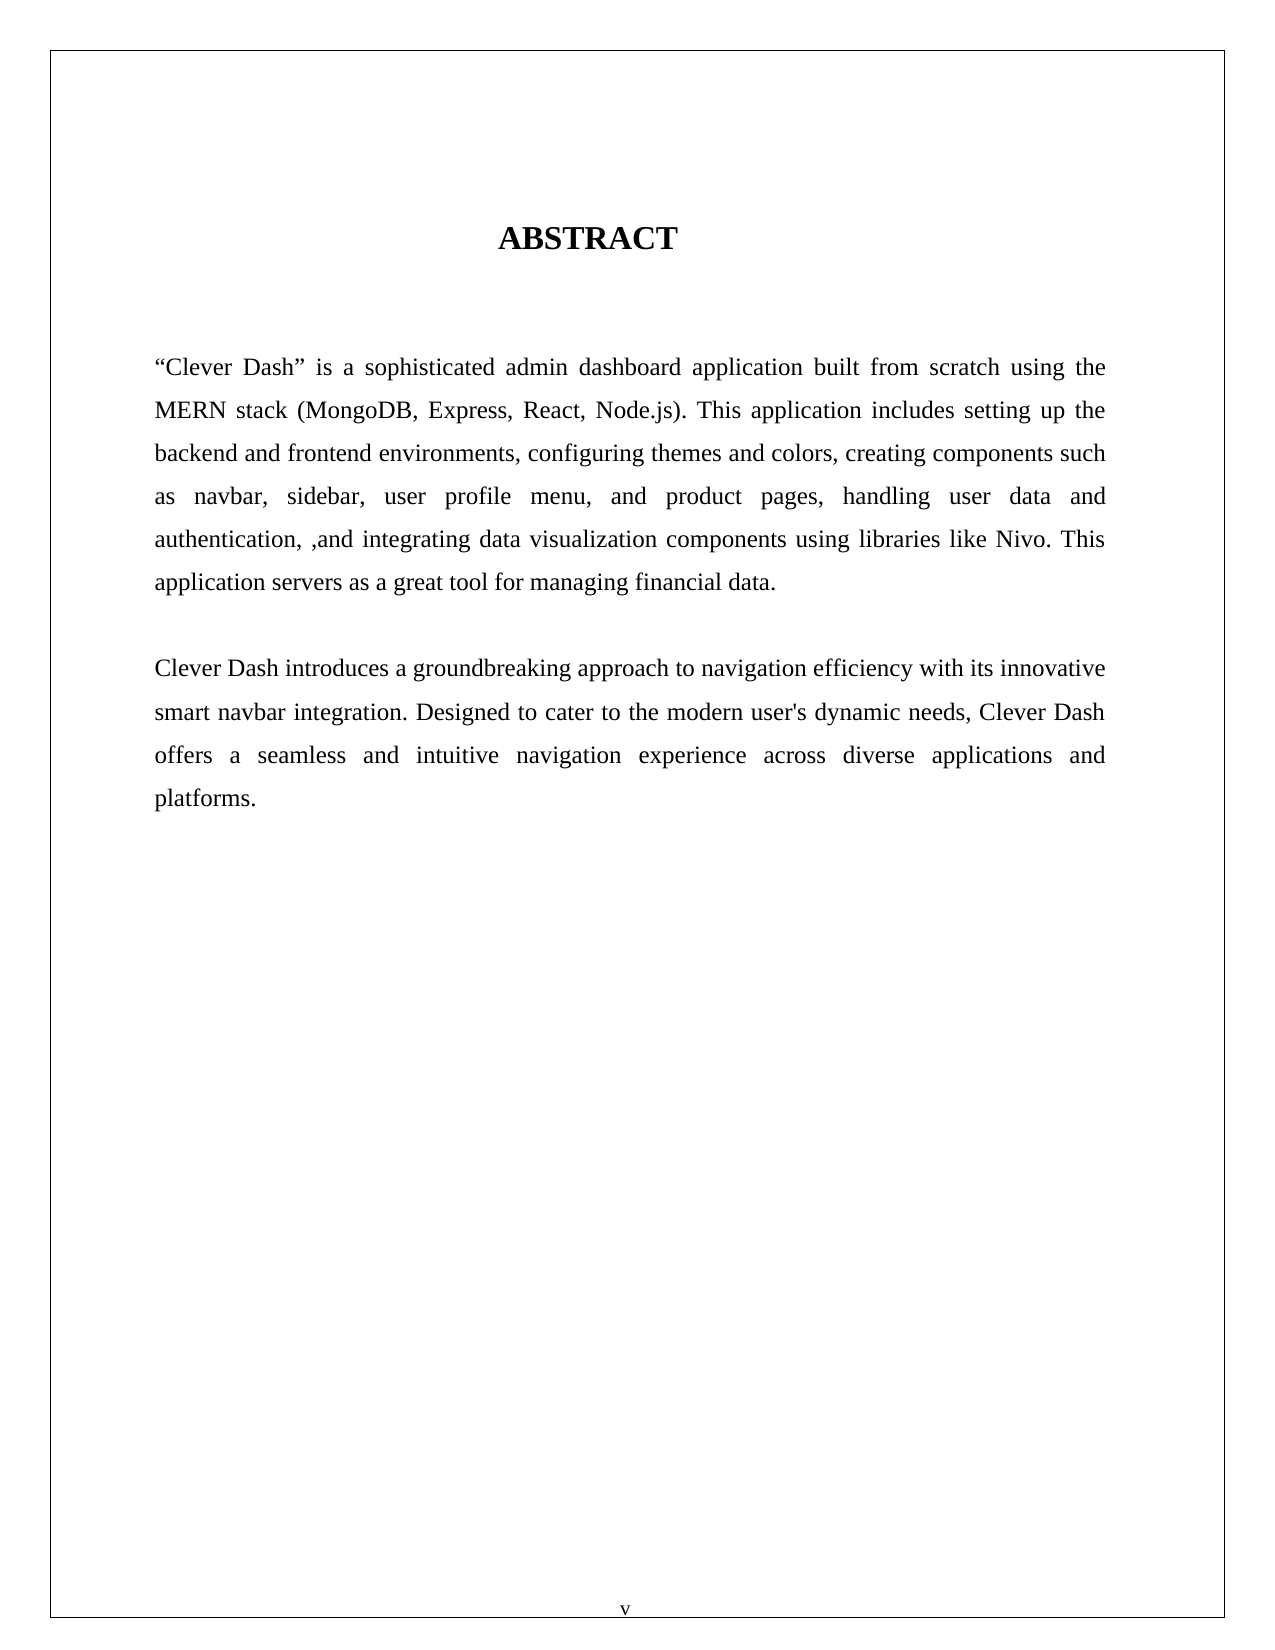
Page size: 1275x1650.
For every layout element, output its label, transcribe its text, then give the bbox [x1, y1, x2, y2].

text Clever Dash introduces a groundbreaking approach to navigation efficiency with its innovative smart navbar integration. Designed to cater to the modern user's dynamic needs, Clever Dash offers a seamless and intuitive navigation experience across diverse applications and platforms. [154, 653, 1107, 812]
subtitle ABSTRACT [102, 218, 1074, 257]
text “Clever Dash” is a sophisticated admin dashboard application built from scratch using the MERN stack (MongoDB, Express, React, Node.js). This application includes setting up the backend and frontend environments, configuring themes and colors, creating components such as navbar, sidebar, user profile menu, and product pages, handling user data and authentication, ,and integrating data visualization components using libraries like Nivo. This application servers as a great tool for managing financial data. [154, 352, 1107, 596]
